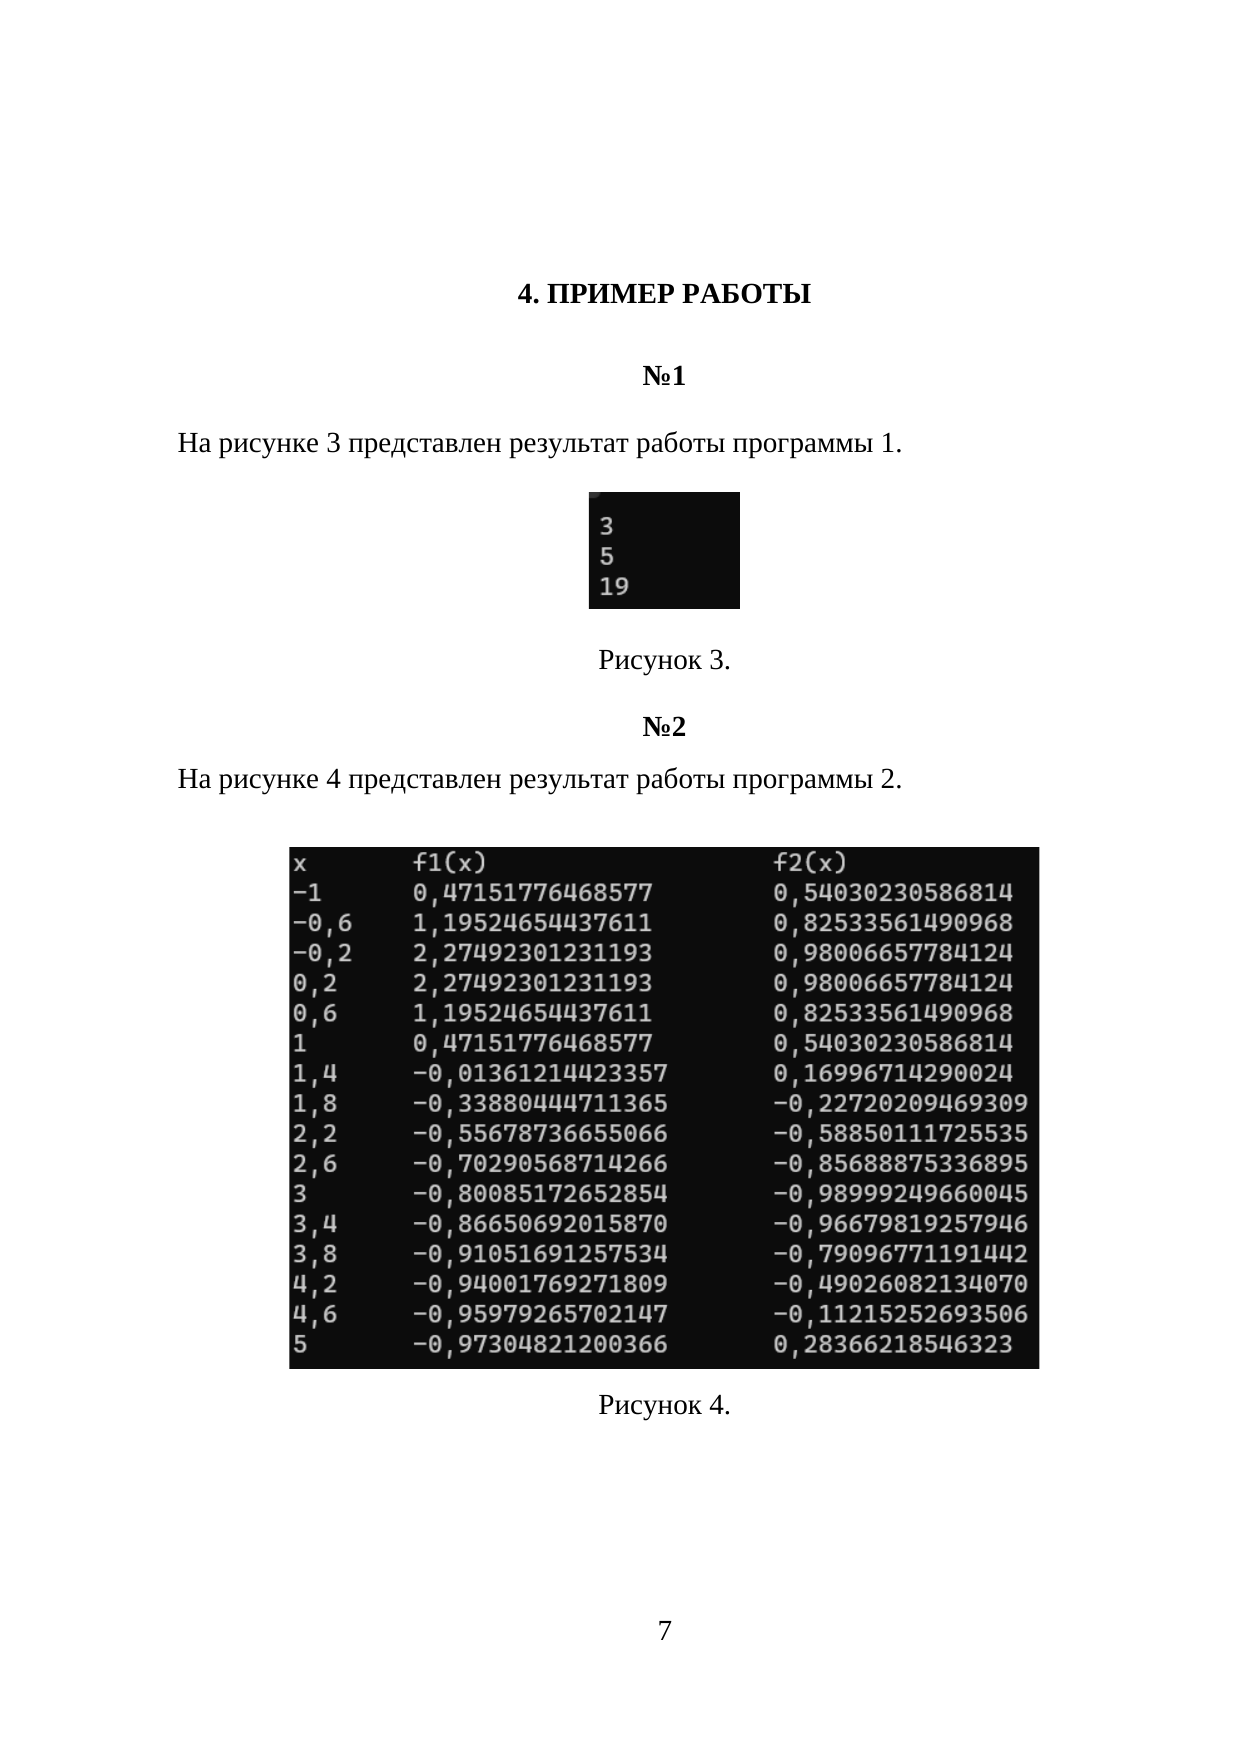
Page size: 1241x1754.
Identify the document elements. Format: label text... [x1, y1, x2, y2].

text На рисунке 4 представлен результат работы программы 2. [177, 761, 1152, 795]
text На рисунке 3 представлен результат работы программы 1. [177, 425, 1152, 459]
text Рисунок 4. [177, 1387, 1152, 1421]
picture [588, 492, 740, 609]
picture [289, 847, 1040, 1369]
text 4. ПРИМЕР РАБОТЫ [177, 277, 1152, 310]
text №1 [177, 358, 1152, 392]
text №2 [177, 709, 1152, 743]
text Рисунок 3. [177, 642, 1152, 676]
